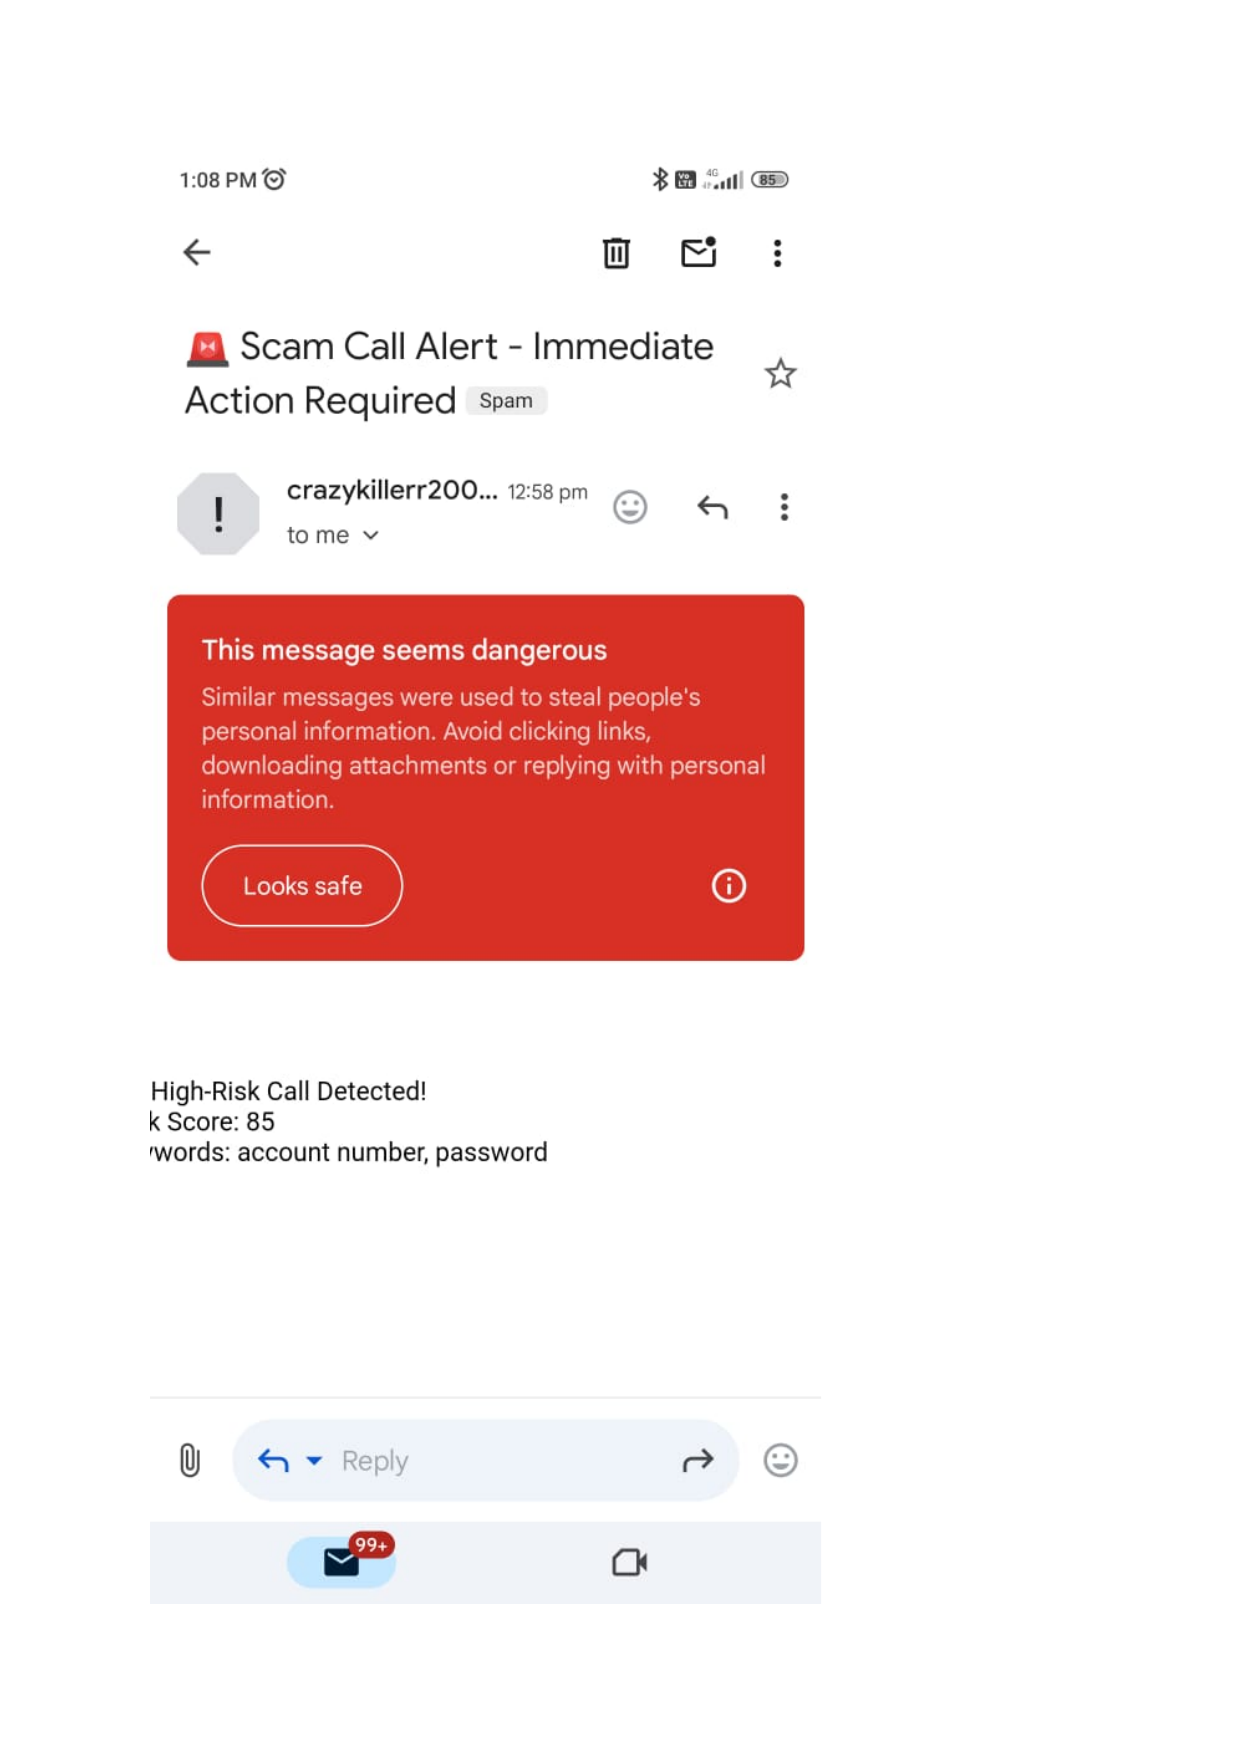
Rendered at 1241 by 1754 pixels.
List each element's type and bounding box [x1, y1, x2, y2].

picture [150, 150, 822, 1604]
